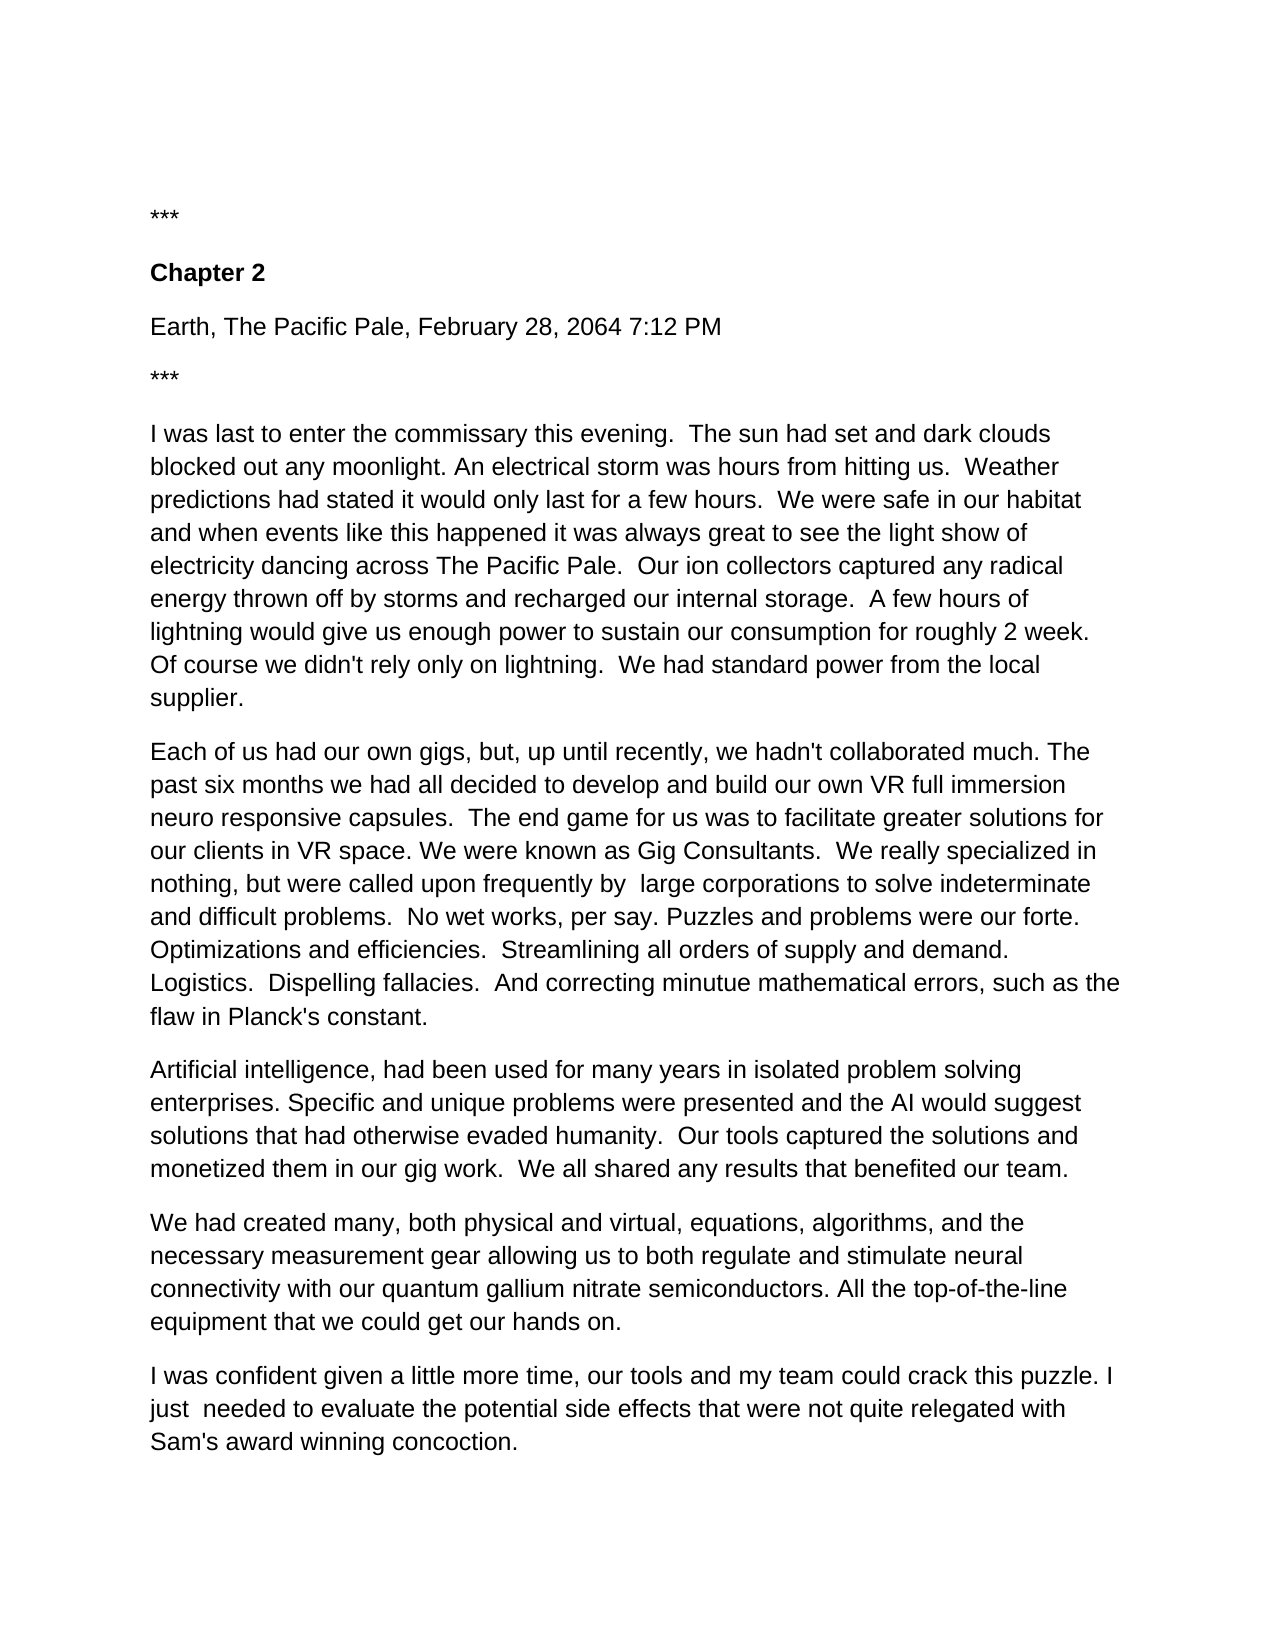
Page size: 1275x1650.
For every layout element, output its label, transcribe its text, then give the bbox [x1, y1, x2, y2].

text I was last to enter the commissary this evening. The sun had set and dark clouds blocked out any moonlight. An electrical storm was hours from hitting us. Weather predictions had stated it would only last for a few hours. We were safe in our habitat and when events like this happened it was always great to see the light show of electricity dancing across The Pacific Pale. Our ion collectors captured any radical energy thrown off by storms and recharged our internal storage. A few hours of lightning would give us enough power to sustain our consumption for roughly 2 week. Of course we didn't rely only on lightning. We had standard power from the local supplier. [150, 419, 1125, 712]
text I was confident given a little more time, our tools and my team could crack this puzzle. I just needed to evaluate the potential side effects that were not quite relegated with Sam's award winning concoction. [150, 1361, 1125, 1456]
text *** [150, 204, 1125, 233]
text Artificial intelligence, had been used for many years in isolated problem solving enterprises. Specific and unique problems were presented and the AI would suggest solutions that had otherwise evaded humanity. Our tools captured the solutions and monetized them in our gig work. We all shared any results that benefited our team. [150, 1055, 1125, 1183]
text Earth, The Pacific Pale, February 28, 2064 7:12 PM [150, 312, 1125, 340]
text Chapter 2 [150, 258, 1125, 286]
text *** [150, 365, 1125, 394]
text We had created many, both physical and virtual, equations, algorithms, and the necessary measurement gear allowing us to both regulate and stimulate neural connectivity with our quantum gallium nitrate semiconductors. All the top-of-the-line equipment that we could get our hands on. [150, 1208, 1125, 1336]
text Each of us had our own gigs, but, up until recently, we hadn't collaborated much. The past six months we had all decided to develop and build our own VR full immersion neuro responsive capsules. The end game for us was to facilitate greater solutions for our clients in VR space. We were known as Gig Consultants. We really specialized in nothing, but were called upon frequently by large corporations to solve indeterminate and difficult problems. No wet works, per say. Puzzles and problems were our forte. Optimizations and efficiencies. Streamlining all orders of supply and demand. Logistics. Dispelling fallacies. And correcting minutue mathematical errors, such as the flaw in Planck's constant. [150, 737, 1125, 1030]
